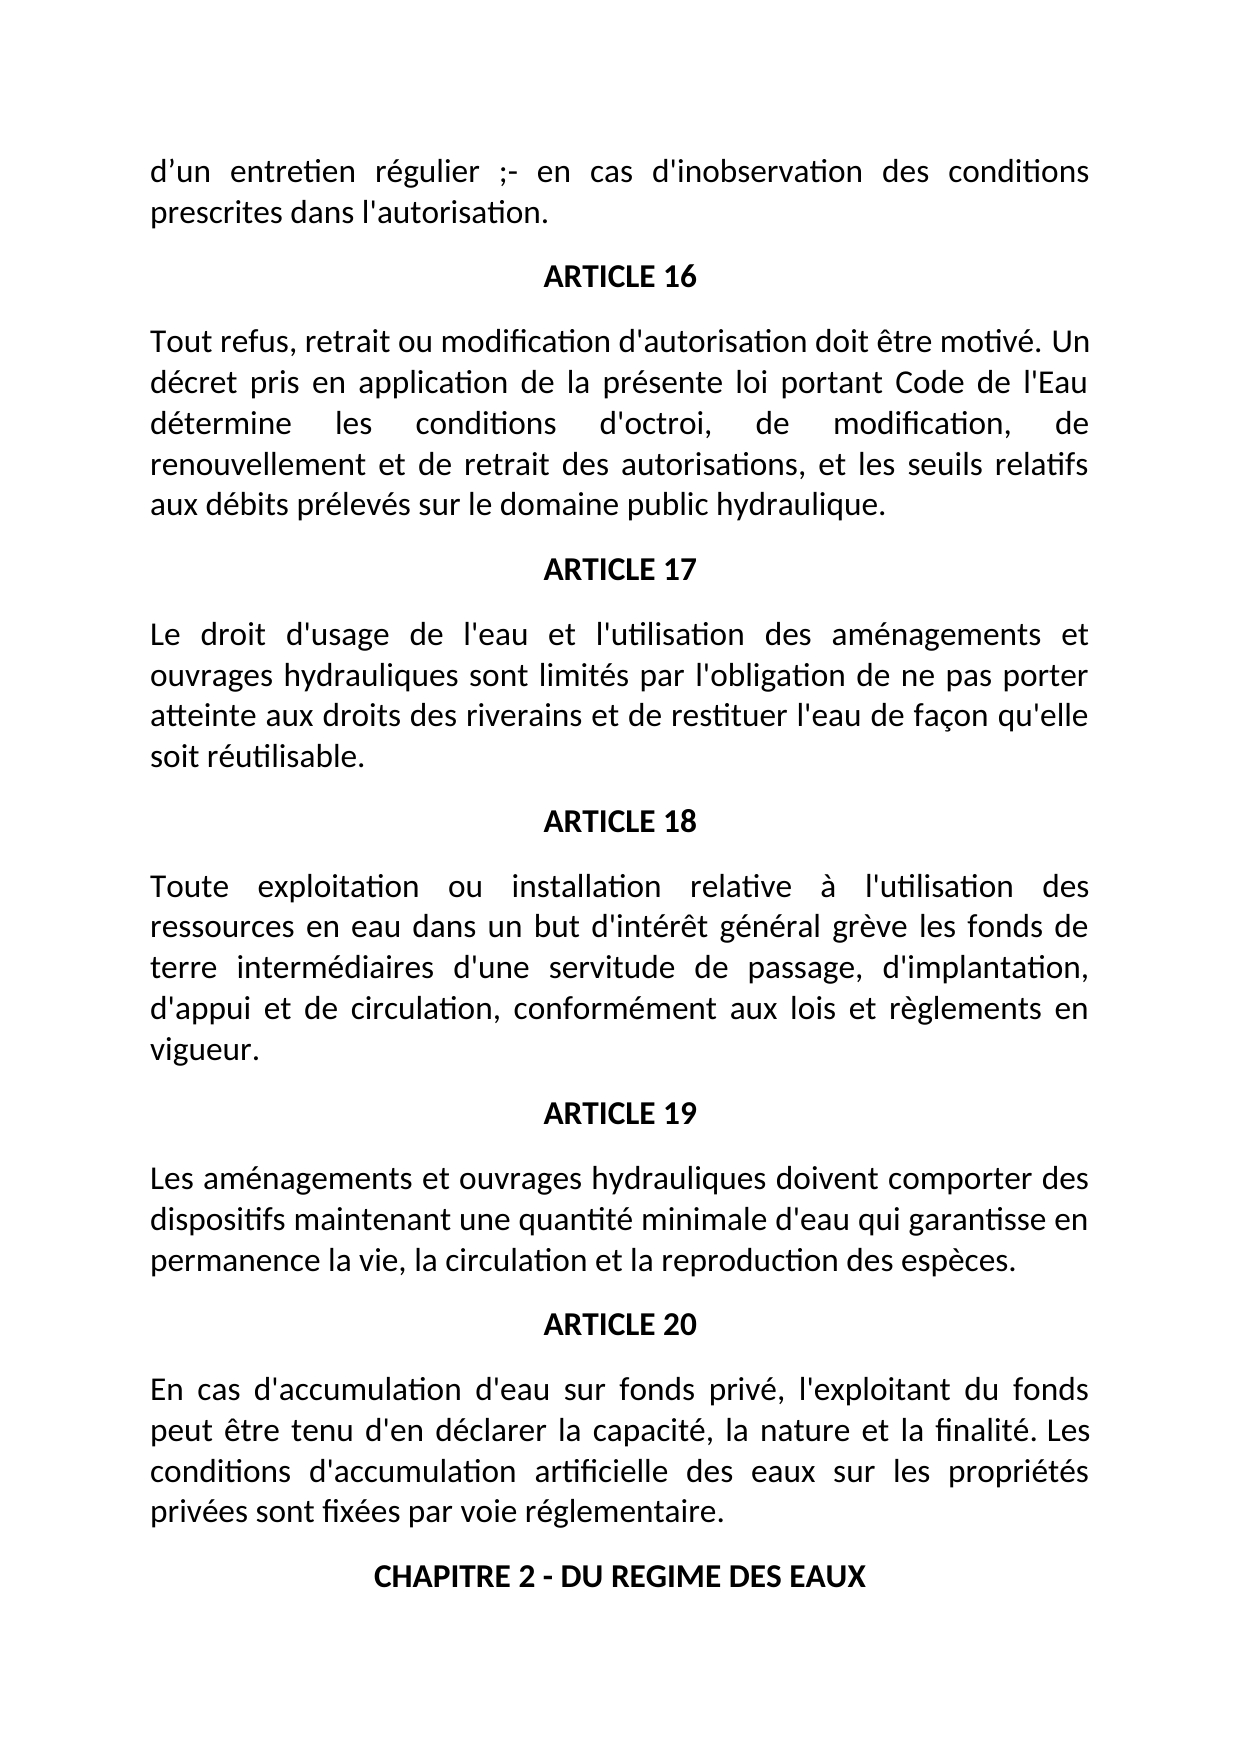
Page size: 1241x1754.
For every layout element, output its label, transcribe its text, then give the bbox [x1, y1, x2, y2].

subtitle ARTICLE 17 [150, 548, 1090, 589]
subtitle ARTICLE 16 [150, 256, 1090, 296]
text Le droit d'usage de l'eau et l'utilisation des aménagements et ouvrages hydrauliques sont limités par l'obligation de ne pas porter atteinte aux droits des riverains et de restituer l'eau de façon qu'elle soit réutilisable. [150, 613, 1090, 776]
subtitle ARTICLE 20 [150, 1303, 1090, 1344]
subtitle ARTICLE 18 [150, 800, 1090, 841]
subtitle ARTICLE 19 [150, 1092, 1090, 1133]
subtitle CHAPITRE 2 - DU REGIME DES EAUX [150, 1555, 1090, 1596]
text Tout refus, retrait ou modification d'autorisation doit être motivé. Un décret pris en application de la présente loi portant Code de l'Eau détermine les conditions d'octroi, de modification, de renouvellement et de retrait des autorisations, et les seuils relatifs aux débits prélevés sur le domaine public hydraulique. [150, 320, 1090, 524]
text En cas d'accumulation d'eau sur fonds privé, l'exploitant du fonds peut être tenu d'en déclarer la capacité, la nature et la finalité. Les conditions d'accumulation artificielle des eaux sur les propriétés privées sont fixées par voie réglementaire. [150, 1368, 1090, 1531]
text Les aménagements et ouvrages hydrauliques doivent comporter des dispositifs maintenant une quantité minimale d'eau qui garantisse en permanence la vie, la circulation et la reproduction des espèces. [150, 1157, 1090, 1279]
text Toute exploitation ou installation relative à l'utilisation des ressources en eau dans un but d'intérêt général grève les fonds de terre intermédiaires d'une servitude de passage, d'implantation, d'appui et de circulation, conformément aux lois et règlements en vigueur. [150, 864, 1090, 1068]
